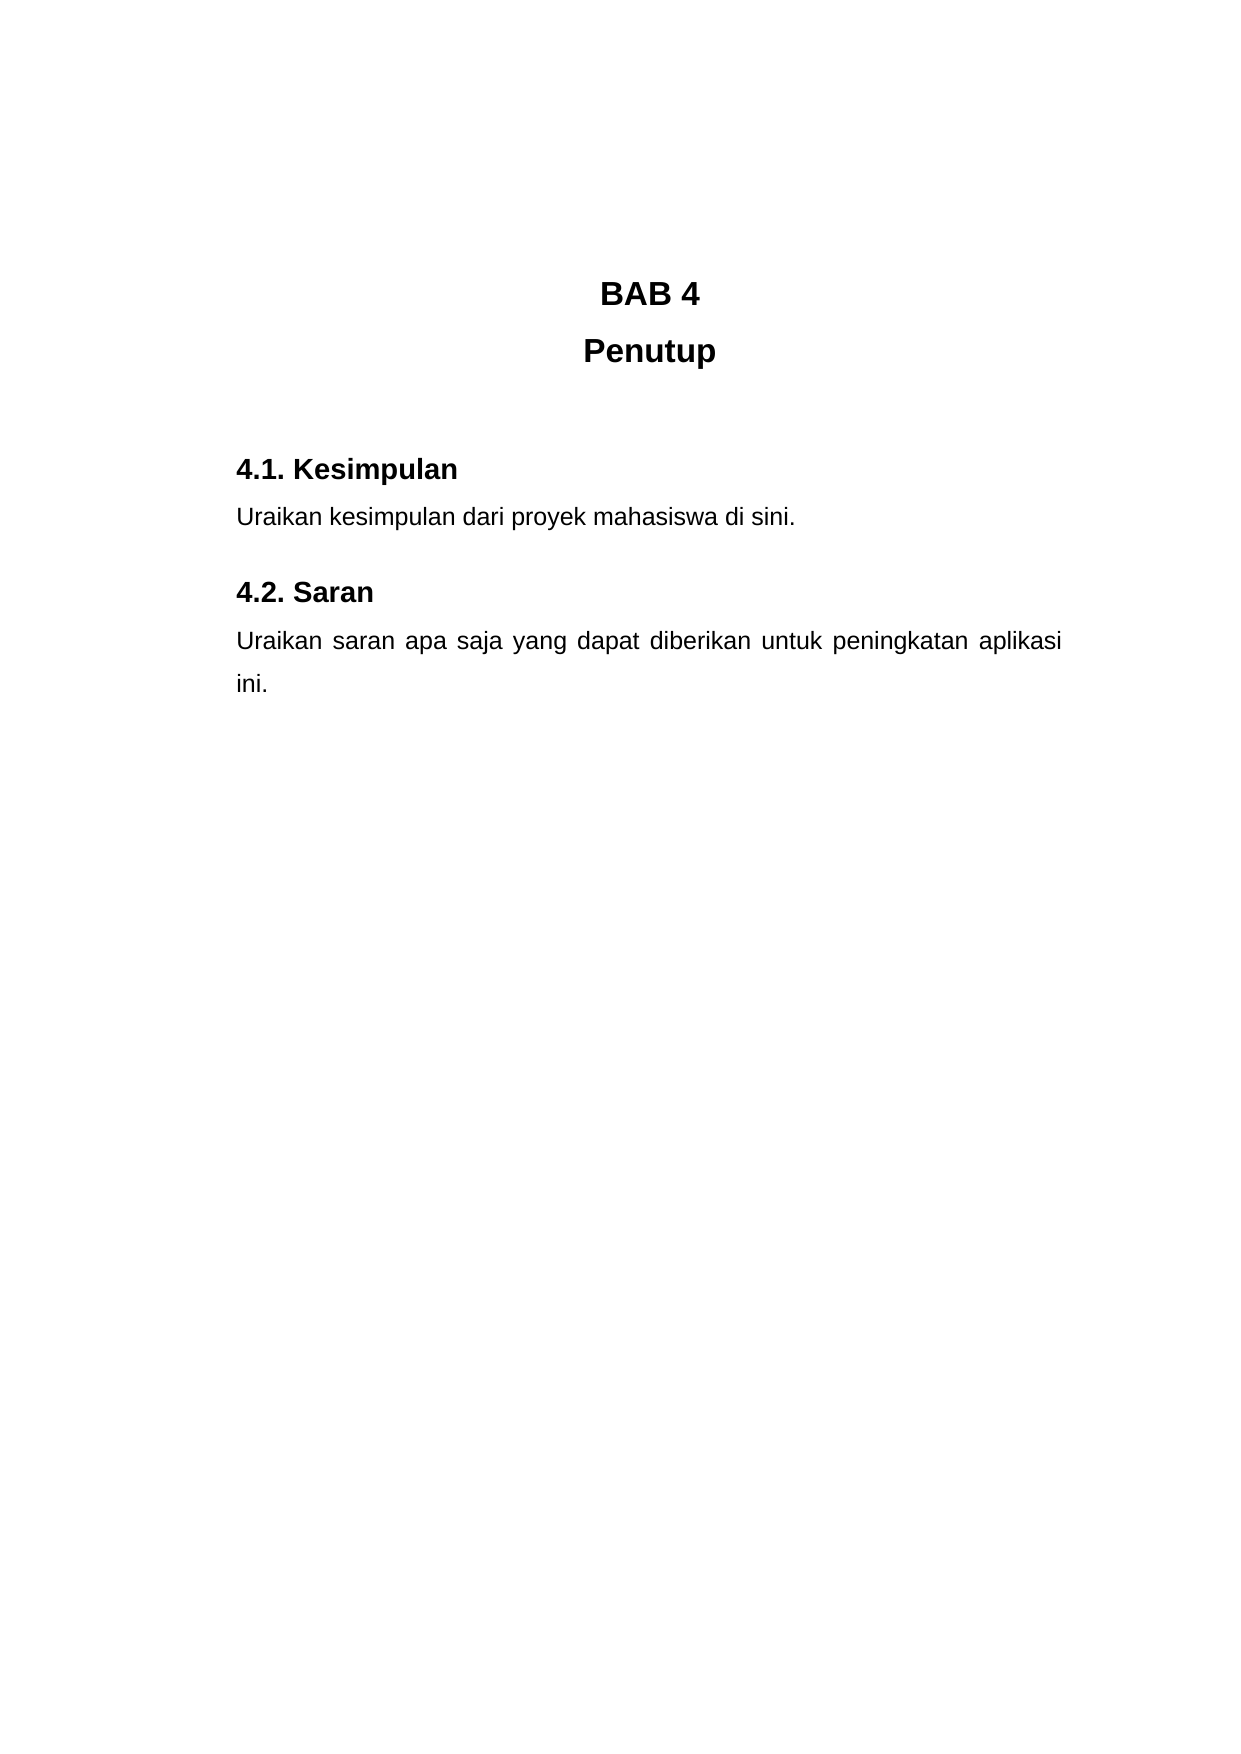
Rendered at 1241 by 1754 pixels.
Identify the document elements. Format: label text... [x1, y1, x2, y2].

subtitle 4.1. Kesimpulan [236, 452, 1063, 485]
subtitle BAB 4 Penutup [236, 274, 1063, 370]
subtitle 4.2. Saran [236, 575, 1063, 609]
text Uraikan kesimpulan dari proyek mahasiswa di sini. [236, 502, 1063, 531]
text Uraikan saran apa saja yang dapat diberikan untuk peningkatan aplikasi ini. [236, 626, 1063, 697]
